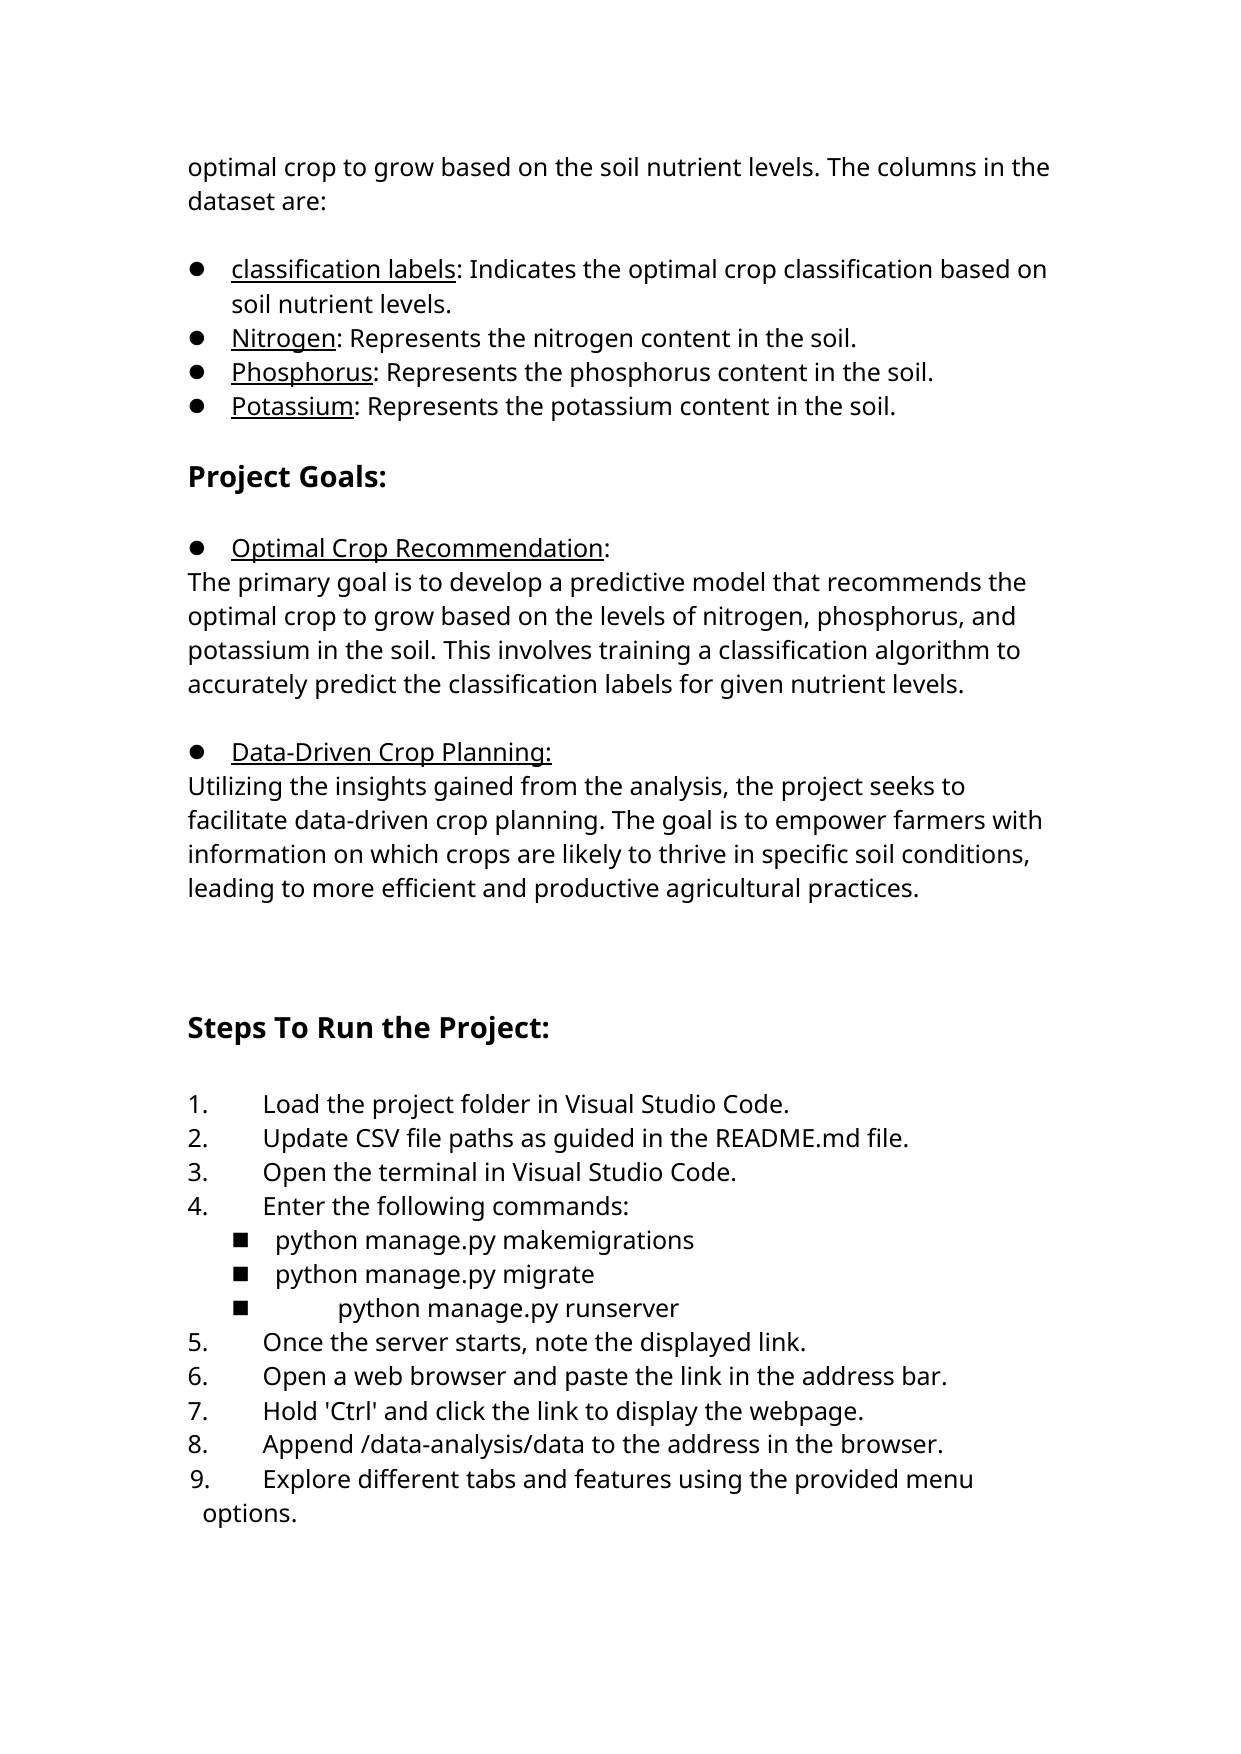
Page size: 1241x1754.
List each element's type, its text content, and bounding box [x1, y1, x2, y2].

list Utilizing the insights gained from the analysis, the project seeks to facilitate data-driven crop planning. The goal is to empower farmers with information on which crops are likely to thrive in specific soil conditions, leading to more efficient and productive agricultural practices. [187, 769, 1053, 905]
list python manage.py makemigrations [231, 1223, 1053, 1257]
list Potassium: Represents the potassium content in the soil. [187, 388, 1053, 422]
text 7. Hold 'Ctrl' and click the link to display the webpage. [187, 1393, 1053, 1427]
list python manage.py runserver [231, 1291, 1053, 1325]
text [187, 150, 1053, 218]
list Optimal Crop Recommendation: [187, 530, 1053, 564]
list python manage.py migrate [231, 1257, 1053, 1291]
text 3. Open the terminal in Visual Studio Code. [187, 1155, 1053, 1189]
list Nitrogen: Represents the nitrogen content in the soil. [187, 320, 1053, 354]
list classification labels: Indicates the optimal crop classification based on soil nutrient levels. [187, 252, 1053, 320]
list The primary goal is to develop a predictive model that recommends the optimal crop to grow based on the levels of nitrogen, phosphorus, and potassium in the soil. This involves training a classification algorithm to accurately predict the classification labels for given nutrient levels. [187, 564, 1053, 701]
text 2. Update CSV file paths as guided in the README.md file. [187, 1121, 1053, 1155]
text 6. Open a web browser and paste the link in the address bar. [187, 1359, 1053, 1393]
text 5. Once the server starts, note the displayed link. [187, 1325, 1053, 1359]
list Phosphorus: Represents the phosphorus content in the soil. [187, 354, 1053, 388]
text 9. Explore different tabs and features using the provided menu options. [189, 1461, 1053, 1529]
text Steps To Run the Project: [187, 1007, 1053, 1047]
text Project Goals: [187, 457, 1053, 496]
text 4. Enter the following commands: [187, 1189, 1053, 1223]
list Data-Driven Crop Planning: [187, 735, 1053, 769]
text 8. Append /data-analysis/data to the address in the browser. [187, 1427, 1053, 1461]
text 1. Load the project folder in Visual Studio Code. [187, 1087, 1053, 1121]
